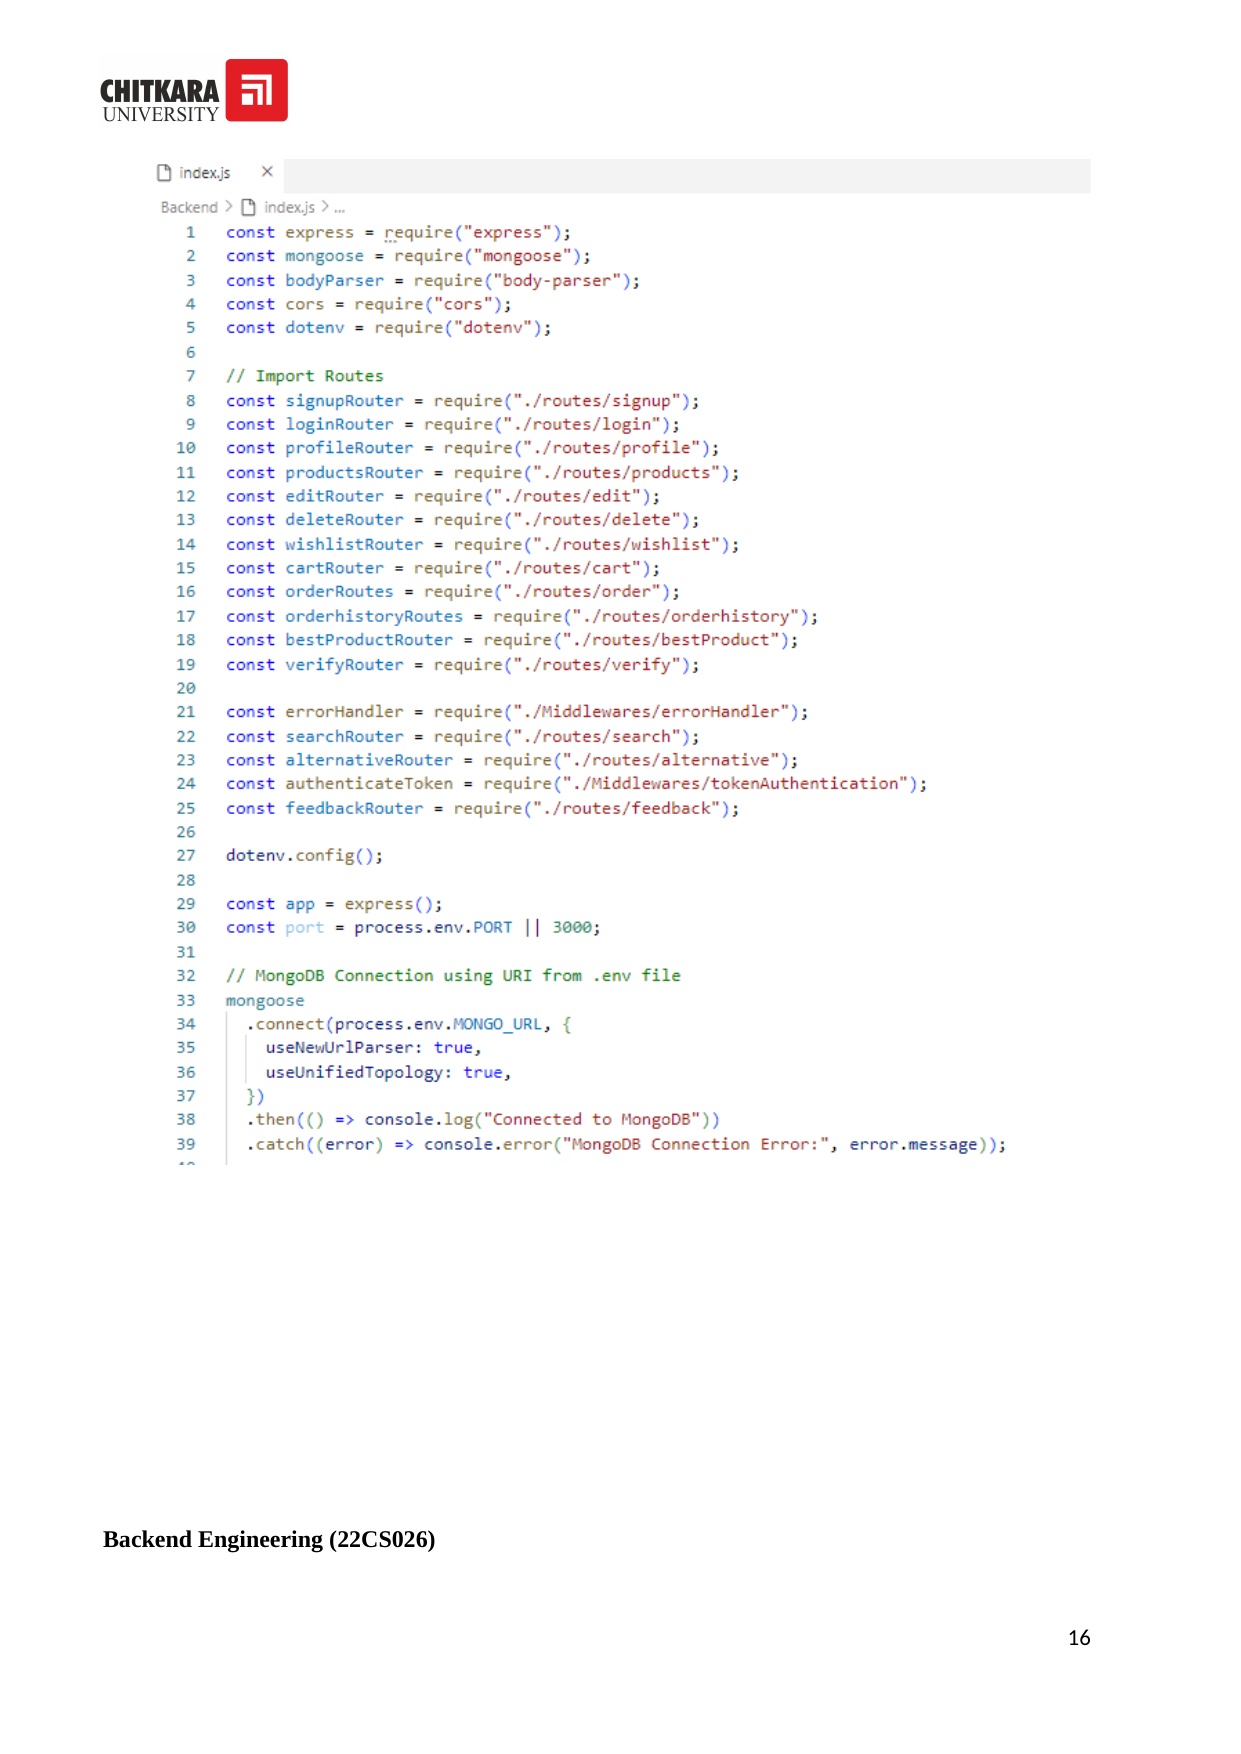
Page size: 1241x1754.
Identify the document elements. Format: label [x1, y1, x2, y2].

picture [150, 159, 1091, 1165]
picture [98, 52, 292, 128]
